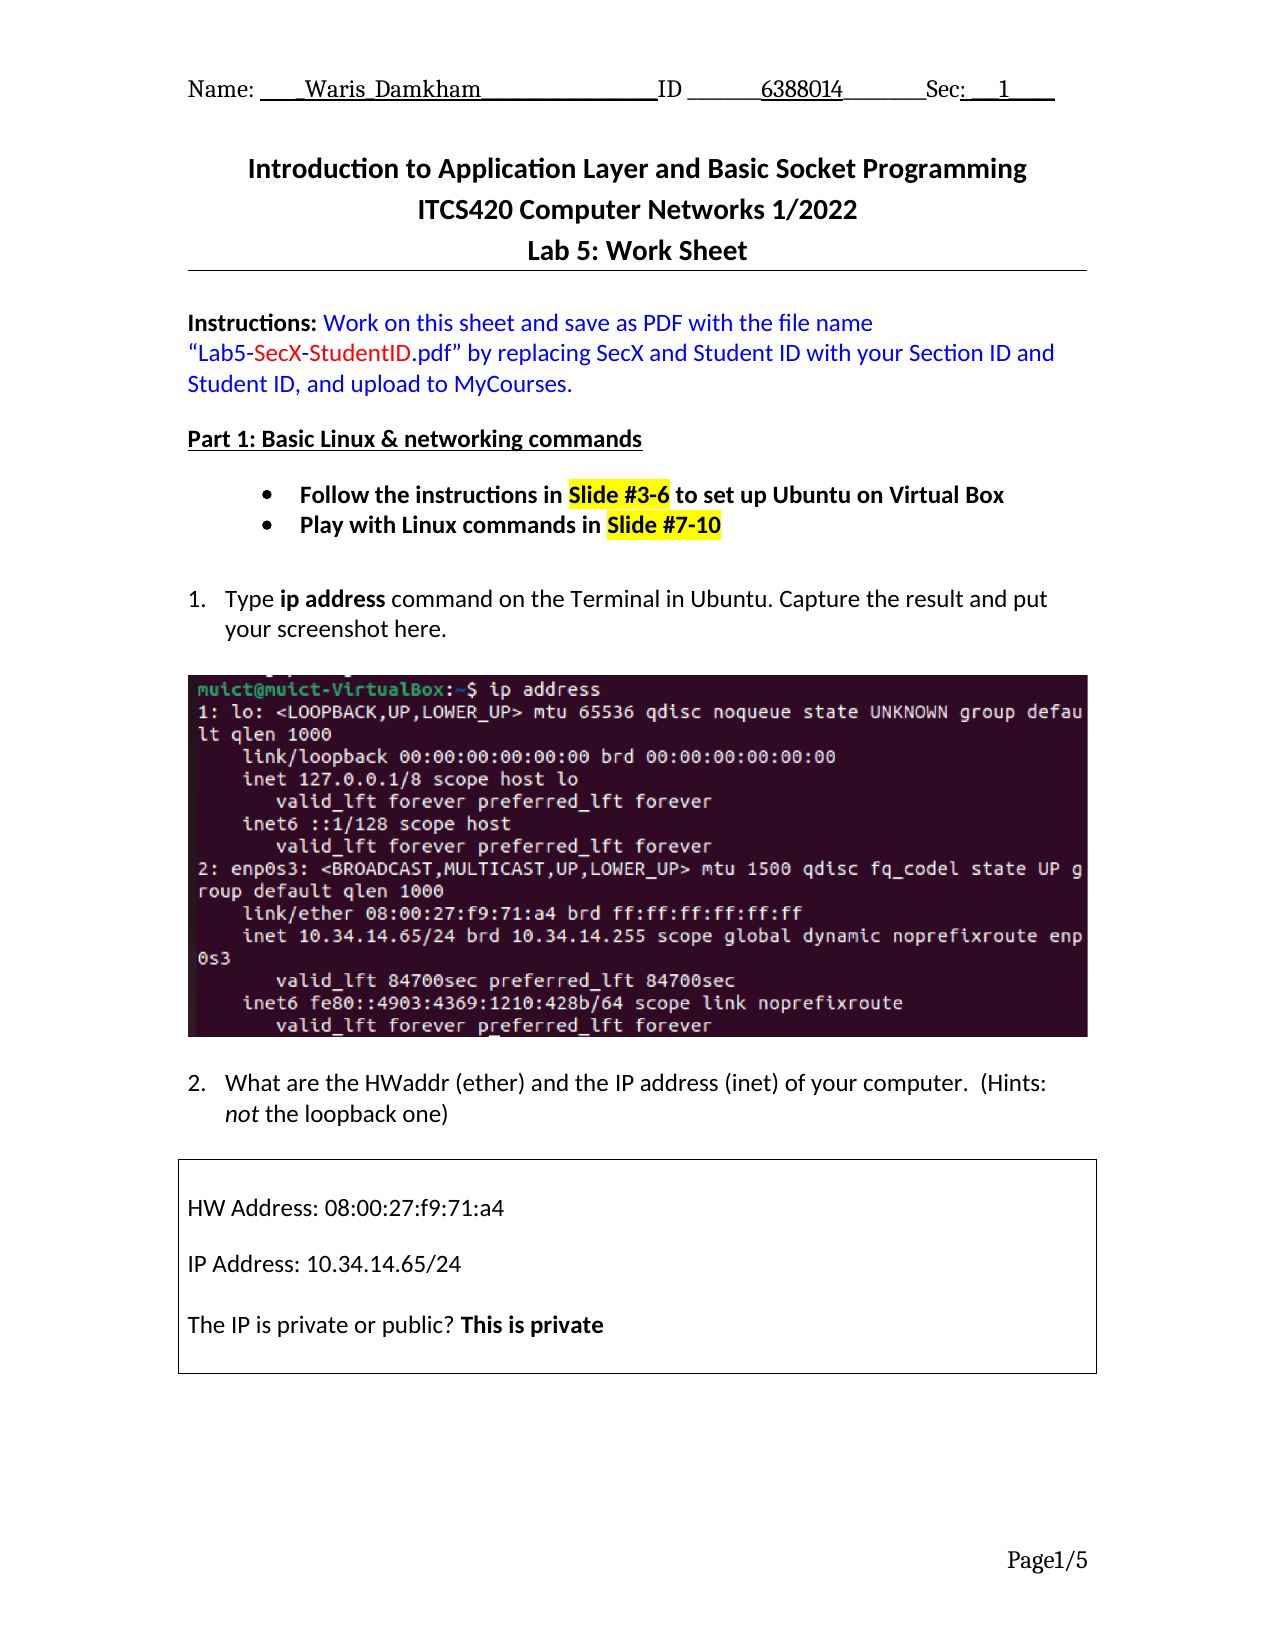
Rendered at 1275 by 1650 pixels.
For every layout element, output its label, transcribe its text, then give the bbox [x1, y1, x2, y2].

list Type ip address command on the Terminal in Ubuntu. Capture the result and put your screenshot here. [187, 583, 1087, 644]
picture [187, 674, 1088, 1037]
text IP Address: 10.34.14.65/24 [179, 1245, 1096, 1279]
list Follow the instructions in Slide #3-6 to set up Ubuntu on Virtual Box [670, 479, 1087, 509]
list What are the HWaddr (ether) and the IP address (inet) of your computer. (Hints: not the loopback one) [187, 1067, 1087, 1128]
text HW Address: 08:00:27:f9:71:a4 [187, 1193, 1087, 1223]
text Part 1: Basic Linux & networking commands [187, 423, 1087, 454]
text Introduction to Application Layer and Basic Socket Programming [187, 150, 1087, 186]
text ITCS420 Computer Networks 1/2022 [187, 191, 1087, 227]
list Follow the instructions in Slide #3-6 to set up Ubuntu on Virtual Box [262, 479, 569, 509]
text Lab 5: Work Sheet [187, 232, 1087, 271]
text Instructions: Work on this sheet and save as PDF with the file name “Lab5-SecX-StudentID.pdf” by replacing SecX and Student ID with your Section ID and Student ID, and upload to MyCourses. [187, 307, 1087, 398]
list Play with Linux commands in Slide #7-10 [262, 509, 1087, 540]
text The IP is private or public? This is private [187, 1309, 1087, 1340]
